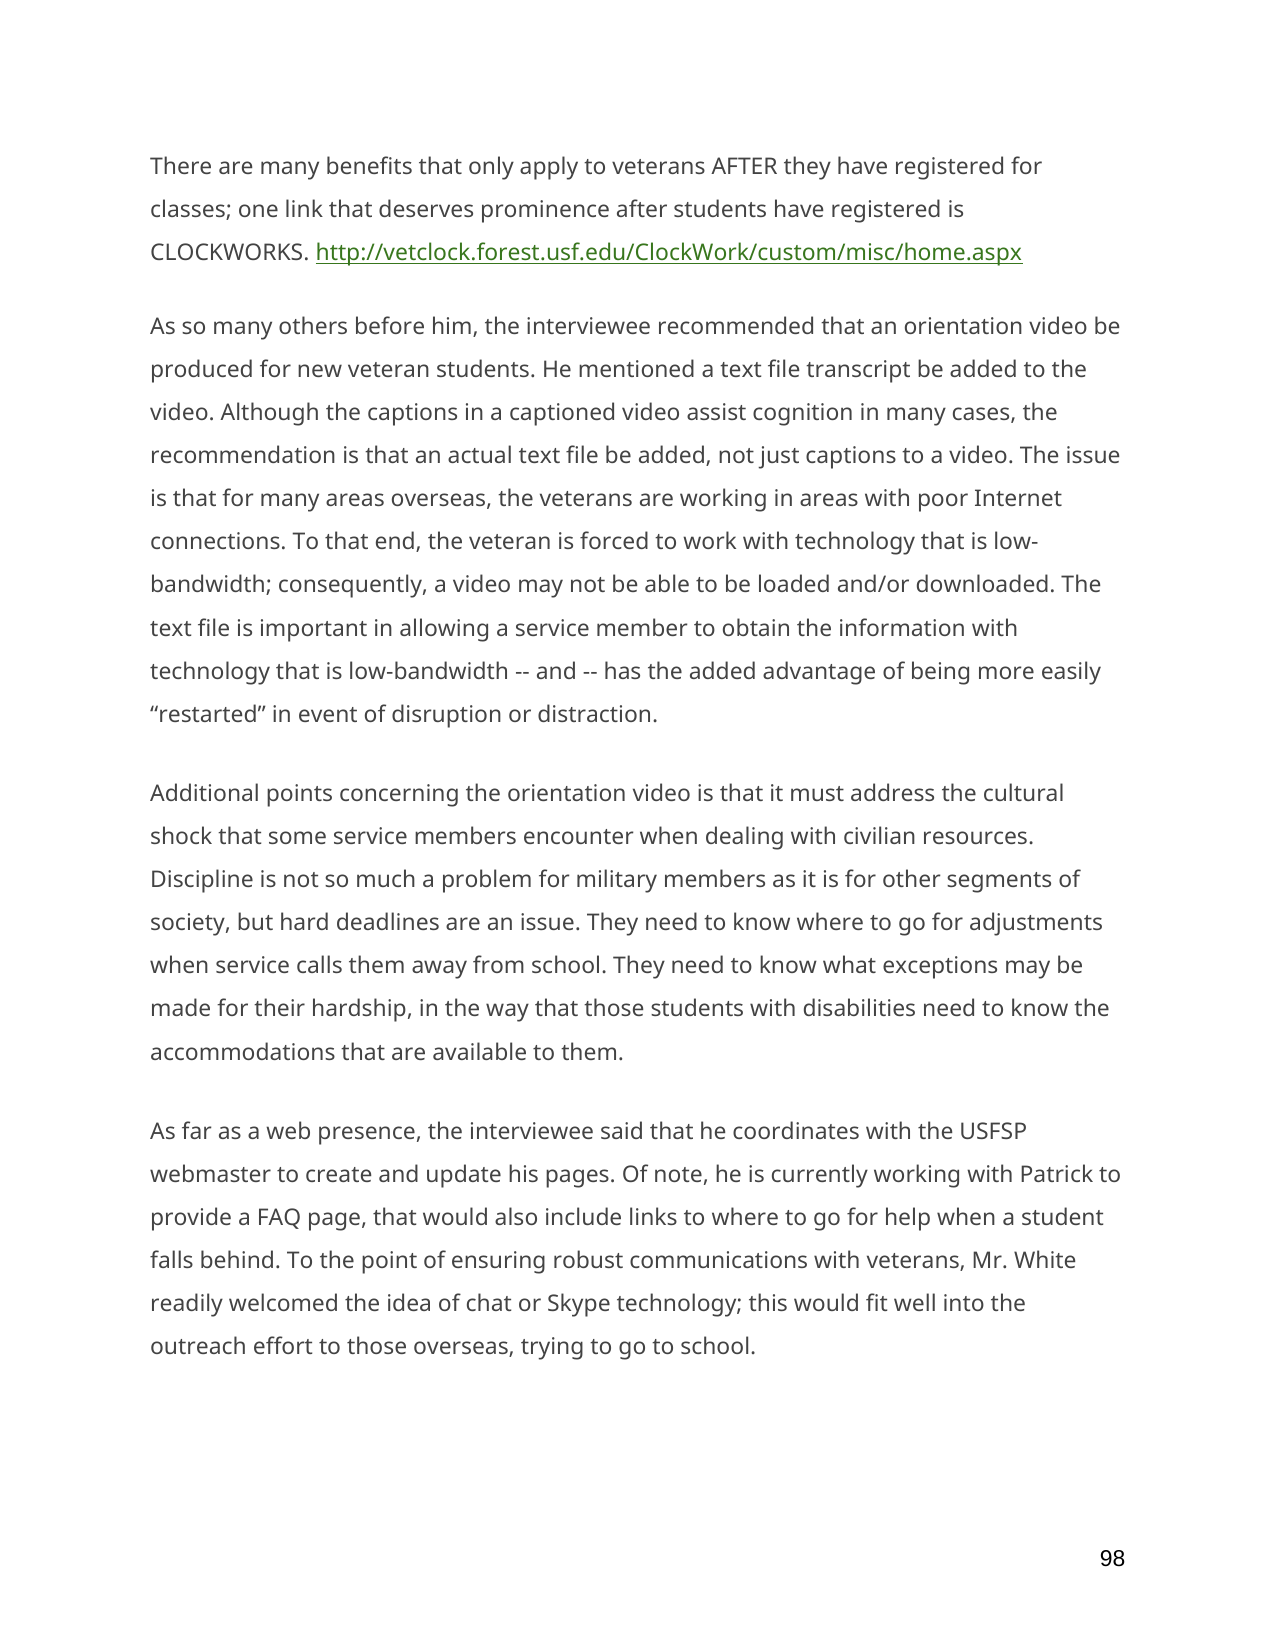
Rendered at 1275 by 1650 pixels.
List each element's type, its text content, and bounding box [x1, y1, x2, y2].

text As far as a web presence, the interviewee said that he coordinates with the USFSP webmaster to create and update his pages. Of note, he is currently working with Patrick to provide a FAQ page, that would also include links to where to go for help when a student falls behind. To the point of ensuring robust communications with veterans, Mr. White readily welcomed the idea of chat or Skype technology; this would fit well into the outreach effort to those overseas, trying to go to school. [150, 1114, 1125, 1361]
text Additional points concerning the orientation video is that it must address the cultural shock that some service members encounter when dealing with civilian resources. Discipline is not so much a problem for military members as it is for other segments of society, but hard deadlines are an issue. They need to know where to go for adjustments when service calls them away from school. They need to know what exceptions may be made for their hardship, in the way that those students with disabilities need to know the accommodations that are available to them. [150, 777, 1125, 1067]
text As so many others before him, the interviewee recommended that an orientation video be produced for new veteran students. He mentioned a text file transcript be added to the video. Although the captions in a captioned video assist cognition in many cases, the recommendation is that an actual text file be added, not just captions to a video. The issue is that for many areas overseas, the veterans are working in areas with poor Internet connections. To that end, the veteran is forced to work with technology that is low-bandwidth; consequently, a video may not be able to be loaded and/or downloaded. The text file is important in allowing a service member to obtain the information with technology that is low-bandwidth -- and -- has the added advantage of being more easily “restarted” in event of disruption or distraction. [150, 309, 1125, 729]
text There are many benefits that only apply to veterans AFTER they have registered for classes; one link that deserves prominence after students have registered is CLOCKWORKS. http://vetclock.forest.usf.edu/ClockWork/custom/misc/home.aspx [150, 150, 1125, 267]
